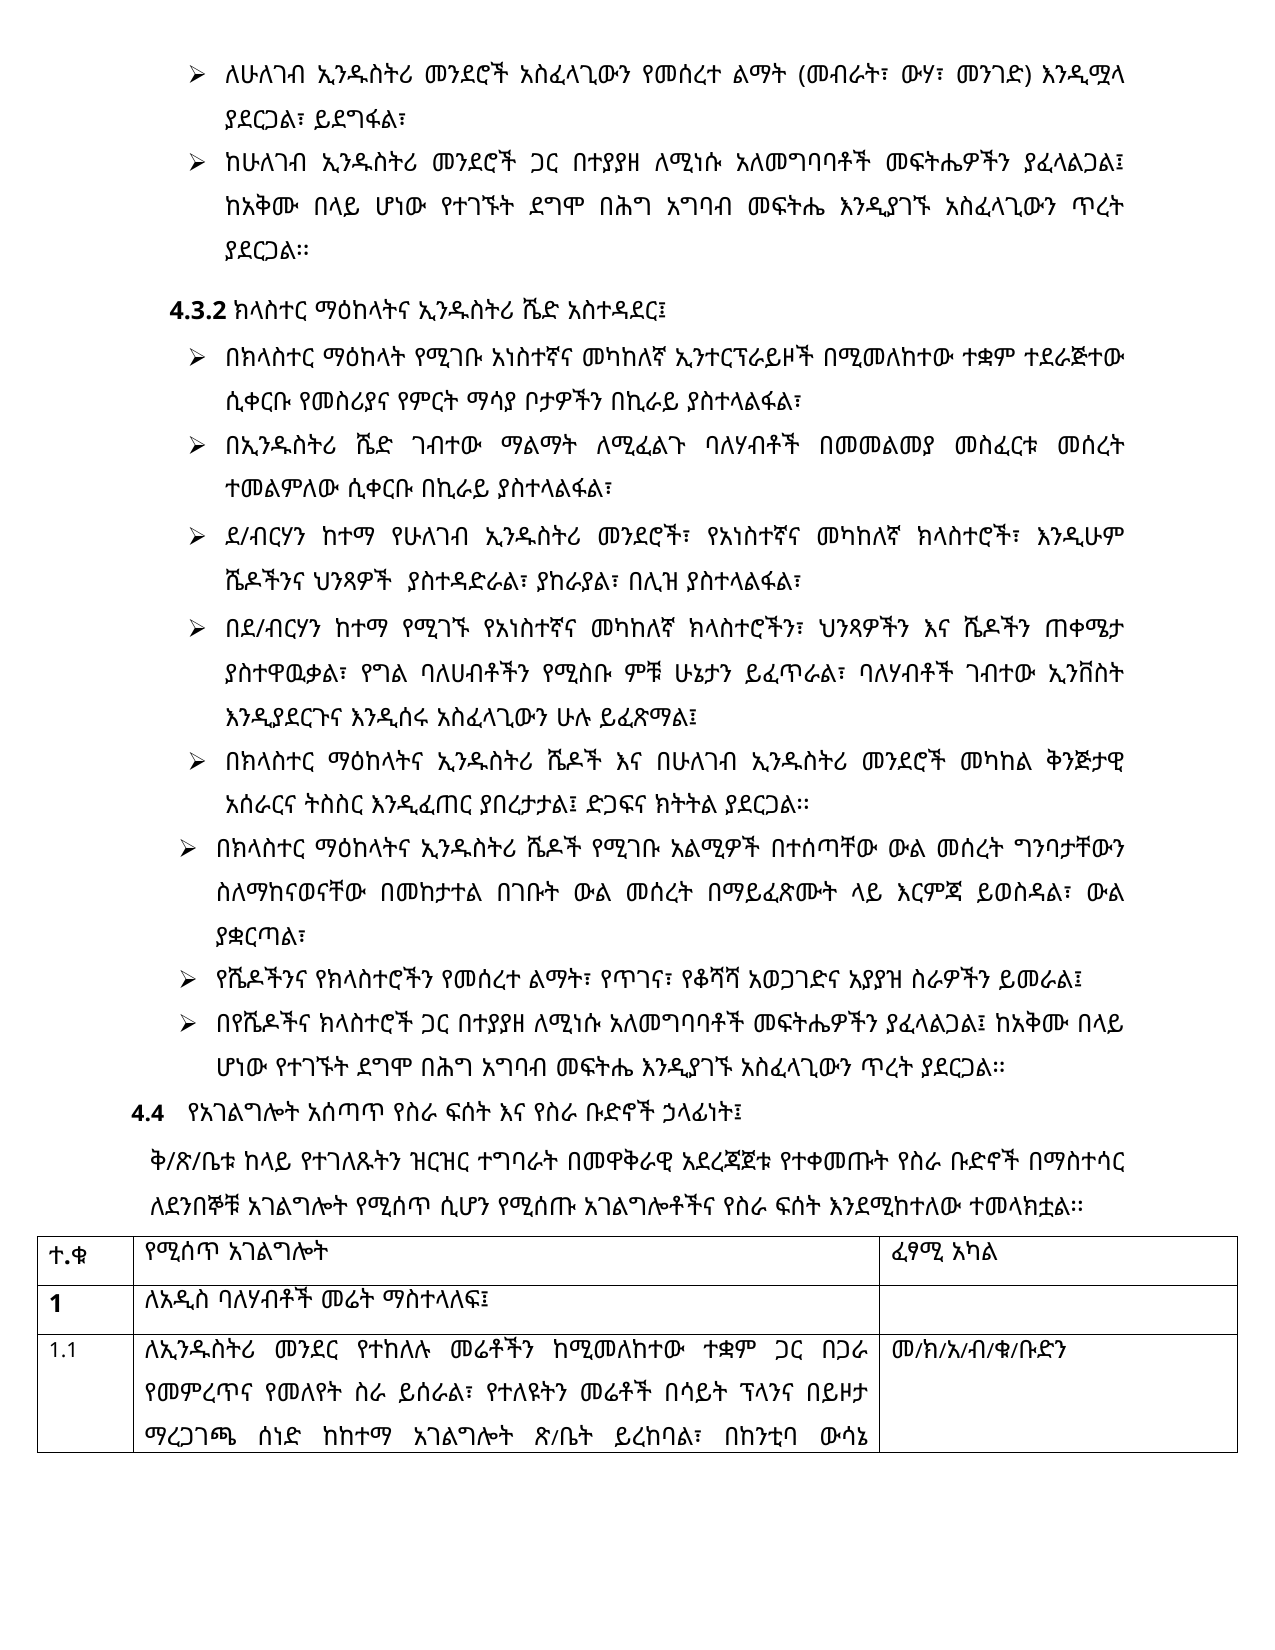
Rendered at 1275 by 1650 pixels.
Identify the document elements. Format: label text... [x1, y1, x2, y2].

text ቅ/ጽ/ቤቱ ከላይ የተገለጹትን ዝርዝር ተግባራት በመዋቅራዊ አደረጃጀቱ የተቀመጡት የስራ ቡድኖች በማስተሳር ለደንበኞቹ አገልግሎት የሚሰጥ ሲሆን የሚሰጡ አገልግሎቶችና የስራ ፍሰት እንደሚከተለው ተመላክቷል፡፡ [150, 1144, 1125, 1222]
table_header ፈፃሚ አካል [880, 1237, 1237, 1284]
table_cell 1 [38, 1286, 133, 1334]
list ለሁለገብ ኢንዱስትሪ መንደሮች አስፈላጊውን የመሰረተ ልማት (መብራት፣ ውሃ፣ መንገድ) እንዲሟላ ያደርጋል፣ ይደግፋል፣ [187, 56, 1125, 134]
list ደ/ብርሃን ከተማ የሁለገብ ኢንዱስትሪ መንደሮች፣ የአነስተኛና መካከለኛ ክላስተሮች፣ እንዲሁም ሼዶችንና ህንጻዎች ያስተዳድራል፣ ያከራያል፣ በሊዝ ያስተላልፋል፣ [187, 518, 1125, 596]
table_cell 1.1 [38, 1335, 133, 1452]
list ከሁለገብ ኢንዱስትሪ መንደሮች ጋር በተያያዘ ለሚነሱ አለመግባባቶች መፍትሔዎችን ያፈላልጋል፤ ከአቅሙ በላይ ሆነው የተገኙት ደግሞ በሕግ አግባብ መፍትሔ እንዲያገኙ አስፈላጊውን ጥረት ያደርጋል፡፡ [187, 149, 1125, 265]
list የሼዶችንና የክላስተሮችን የመሰረተ ልማት፣ የጥገና፣ የቆሻሻ አወጋገድና አያያዝ ስራዎችን ይመራል፤ [178, 966, 1125, 995]
table_header ተ.ቁ [38, 1237, 133, 1284]
list በክላስተር ማዕከላትና ኢንዱስትሪ ሼዶች የሚገቡ አልሚዎች በተሰጣቸው ውል መሰረት ግንባታቸውን ስለማከናወናቸው በመከታተል በገቡት ውል መሰረት በማይፈጽሙት ላይ እርምጃ ይወስዳል፣ ውል ያቋርጣል፣ [178, 834, 1125, 951]
list የአገልግሎት አሰጣጥ የስራ ፍሰት እና የስራ ቡድኖች ኃላፊነት፤ [131, 1097, 1125, 1128]
table_cell [880, 1286, 1237, 1334]
list በየሼዶችና ክላስተሮች ጋር በተያያዘ ለሚነሱ አለመግባባቶች መፍትሔዎችን ያፈላልጋል፤ ከአቅሙ በላይ ሆነው የተገኙት ደግሞ በሕግ አግባብ መፍትሔ እንዲያገኙ አስፈላጊውን ጥረት ያደርጋል፡፡ [178, 1009, 1125, 1082]
table_cell ለአዲስ ባለሃብቶች መሬት ማስተላለፍ፤ [134, 1286, 879, 1334]
list በክላስተር ማዕከላትና ኢንዱስትሪ ሼዶች እና በሁለገብ ኢንዱስትሪ መንደሮች መካከል ቅንጅታዊ አሰራርና ትስስር እንዲፈጠር ያበረታታል፤ ድጋፍና ክትትል ያደርጋል፡፡ [187, 747, 1125, 820]
list በደ/ብርሃን ከተማ የሚገኙ የአነስተኛና መካከለኛ ክላስተሮችን፣ ህንጻዎችን እና ሼዶችን ጠቀሜታ ያስተዋዉቃል፣ የግል ባለሀብቶችን የሚስቡ ምቹ ሁኔታን ይፈጥራል፣ ባለሃብቶች ገብተው ኢንቨስት እንዲያደርጉና እንዲሰሩ አስፈላጊውን ሁሉ ይፈጽማል፤ [187, 611, 1125, 732]
list በክላስተር ማዕከላት የሚገቡ አነስተኛና መካከለኛ ኢንተርፕራይዞች በሚመለከተው ተቋም ተደራጅተው ሲቀርቡ የመስሪያና የምርት ማሳያ ቦታዎችን በኪራይ ያስተላልፋል፣ [187, 343, 1125, 416]
table_header የሚሰጥ አገልግሎት [134, 1237, 879, 1284]
text 4.3.2 ክላስተር ማዕከላትና ኢንዱስትሪ ሼድ አስተዳደር፤ [150, 292, 1125, 326]
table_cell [134, 1335, 879, 1452]
list በኢንዱስትሪ ሼድ ገብተው ማልማት ለሚፈልጉ ባለሃብቶች በመመልመያ መስፈርቱ መሰረት ተመልምለው ሲቀርቡ በኪራይ ያስተላልፋል፣ [187, 431, 1125, 504]
table_cell መ/ክ/አ/ብ/ቁ/ቡድን [880, 1335, 1237, 1452]
